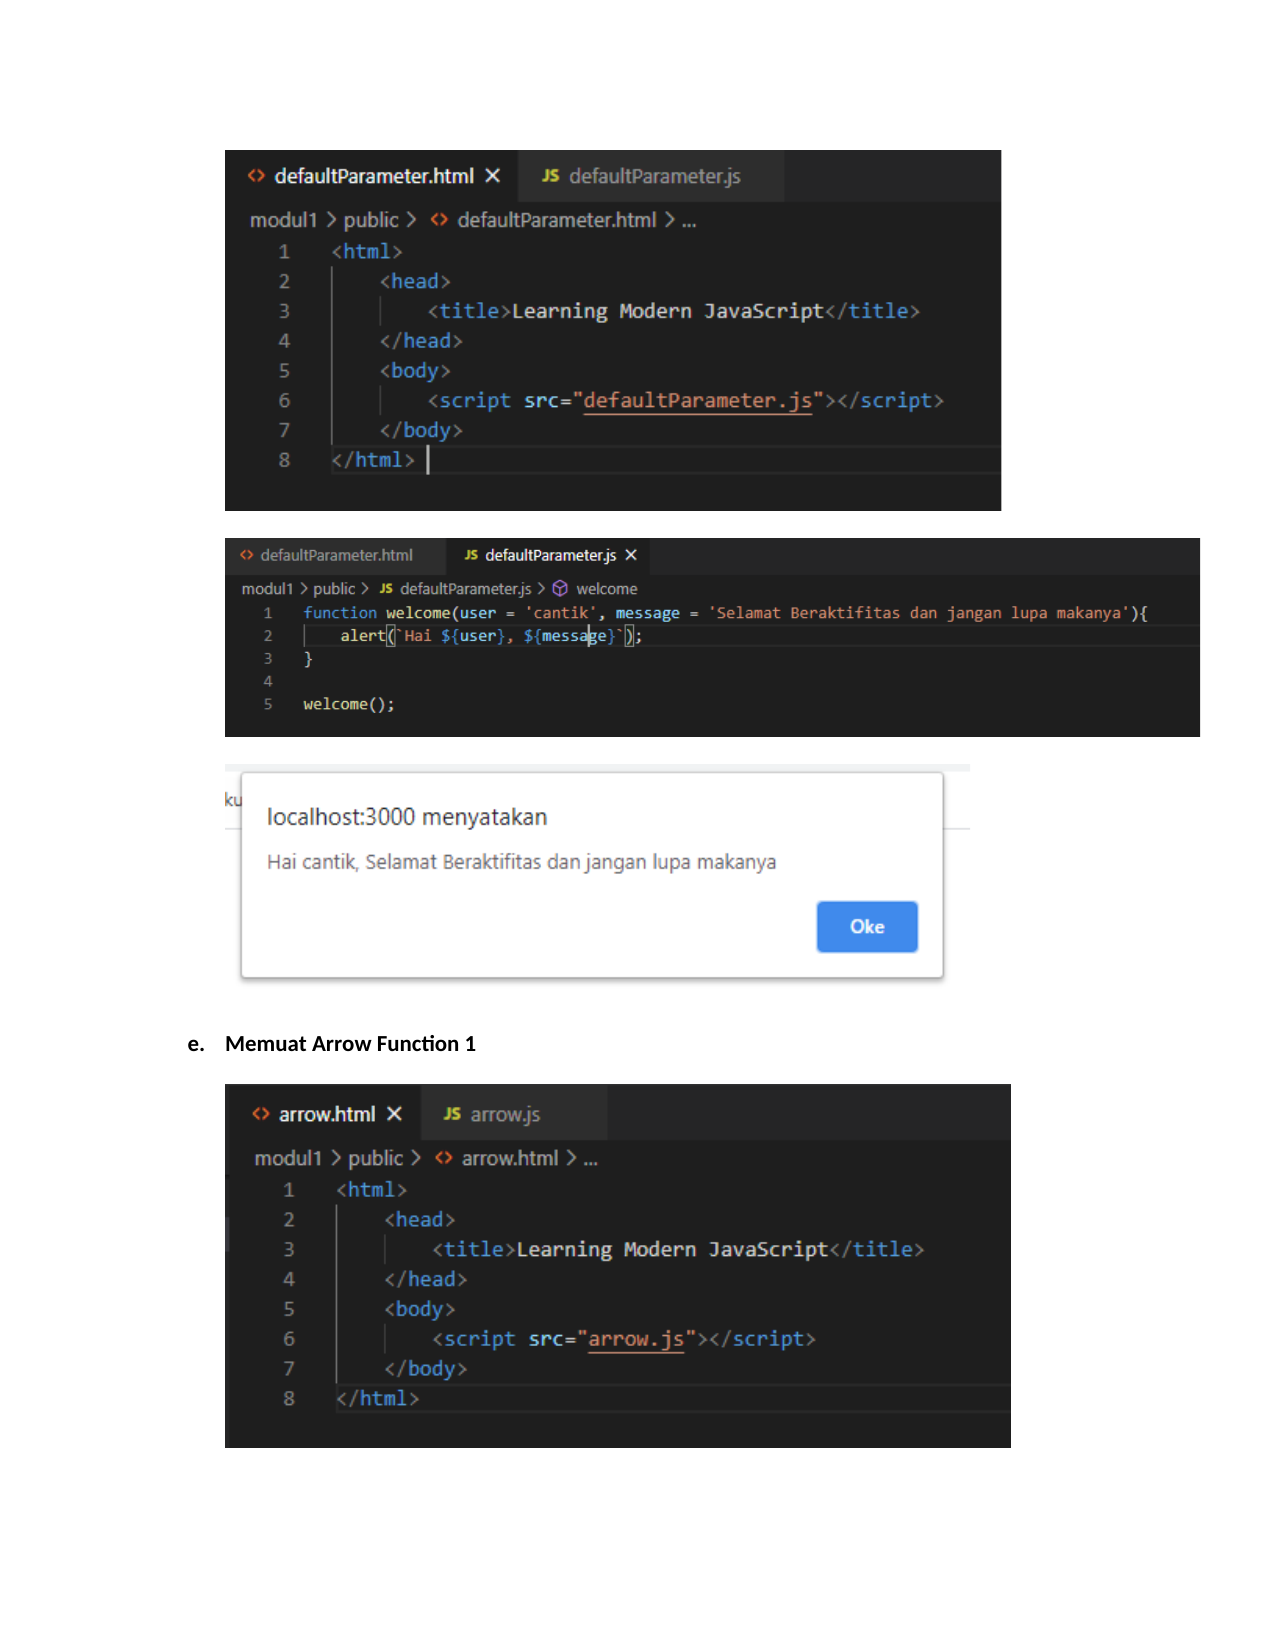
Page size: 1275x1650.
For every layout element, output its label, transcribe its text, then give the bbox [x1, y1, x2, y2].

picture [225, 1084, 1011, 1448]
picture [225, 538, 1200, 737]
picture [225, 150, 1002, 511]
picture [225, 764, 971, 1001]
list Memuat Arrow Function 1 [187, 1029, 1125, 1057]
